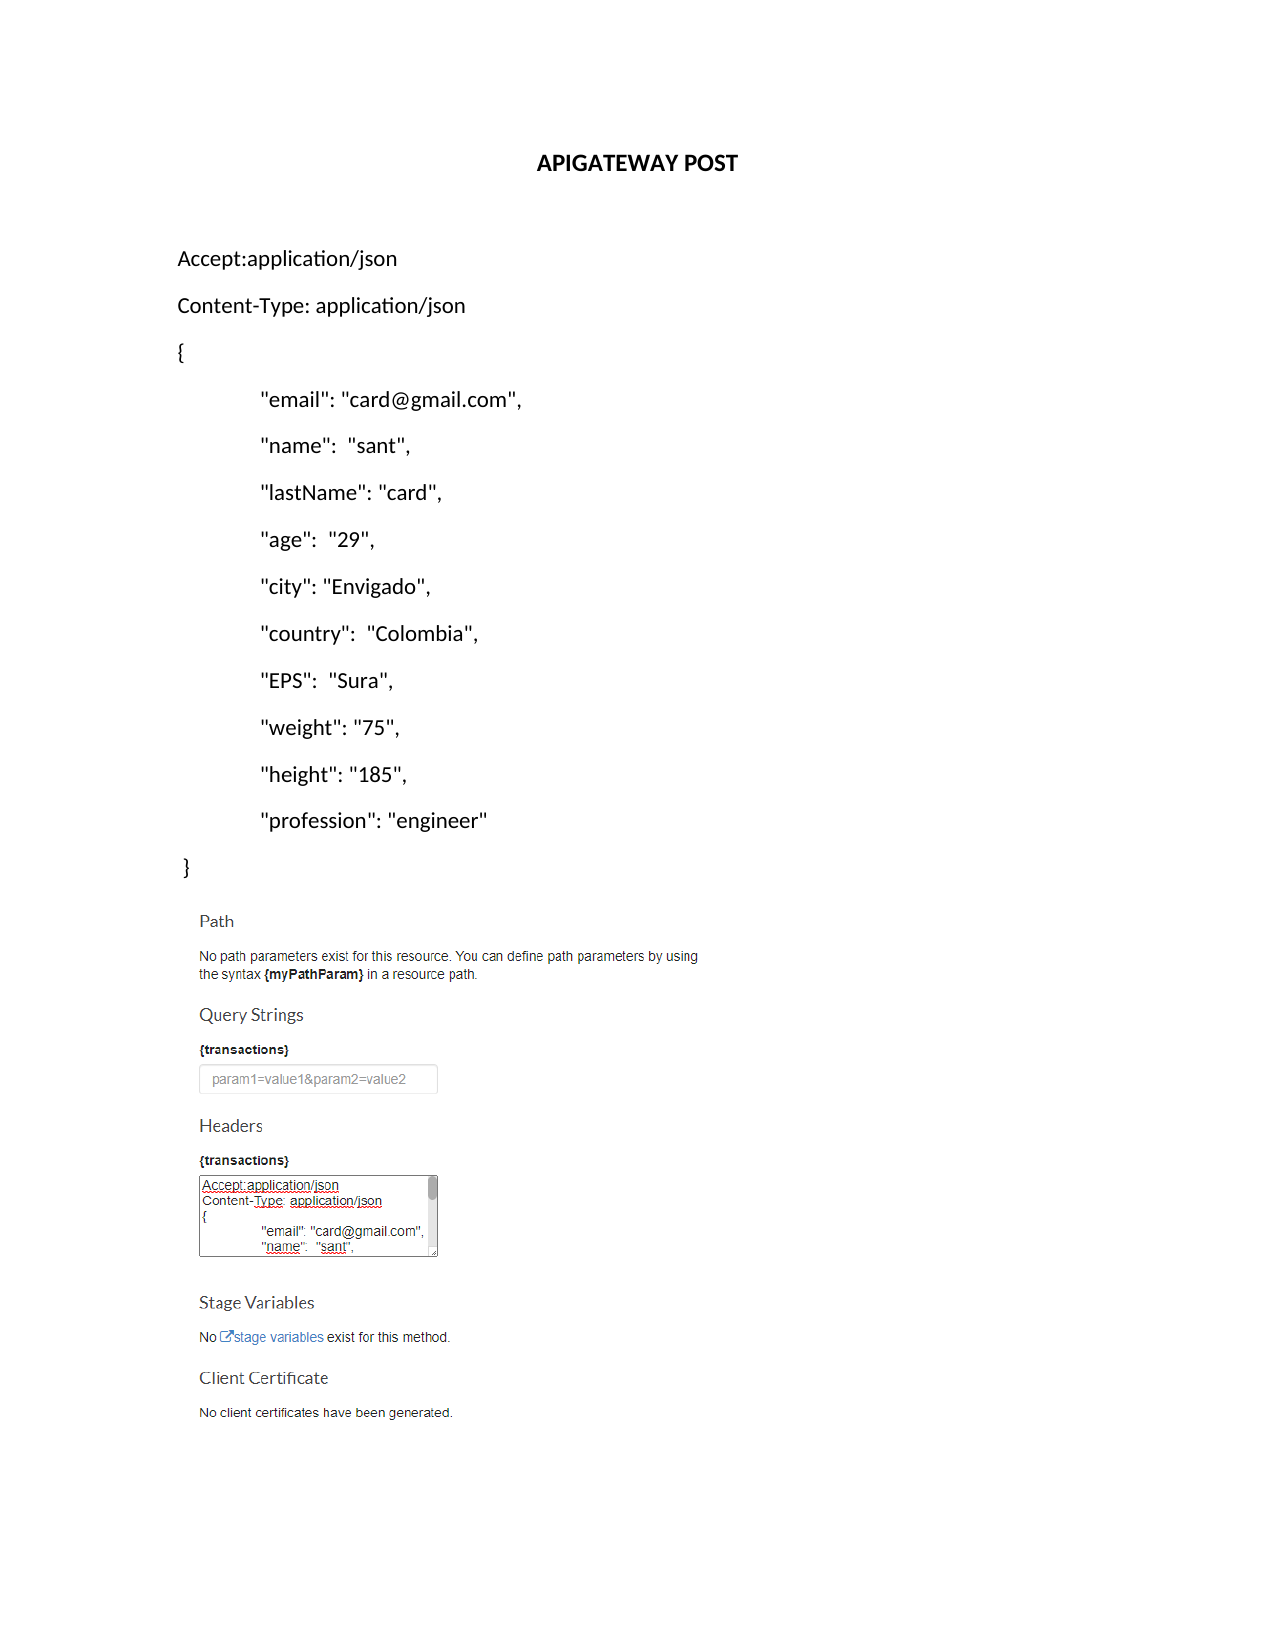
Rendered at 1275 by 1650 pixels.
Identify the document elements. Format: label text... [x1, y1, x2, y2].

text "EPS": "Sura", [177, 666, 1098, 694]
text Accept:application/json [177, 244, 1098, 272]
picture [177, 900, 750, 1459]
text "height": "185", [177, 760, 1098, 788]
text "age": "29", [177, 525, 1098, 553]
text "lastName": "card", [177, 478, 1098, 506]
text { [177, 338, 1098, 366]
text "email": "card@gmail.com", [177, 385, 1098, 413]
text "city": "Envigado", [177, 572, 1098, 600]
text "weight": "75", [177, 713, 1098, 741]
text } [177, 853, 1098, 881]
text Content-Type: application/json [177, 291, 1098, 319]
text "country": "Colombia", [177, 619, 1098, 647]
text "profession": "engineer" [177, 807, 1098, 834]
text "name": "sant", [177, 432, 1098, 459]
text APIGATEWAY POST [177, 148, 1098, 178]
